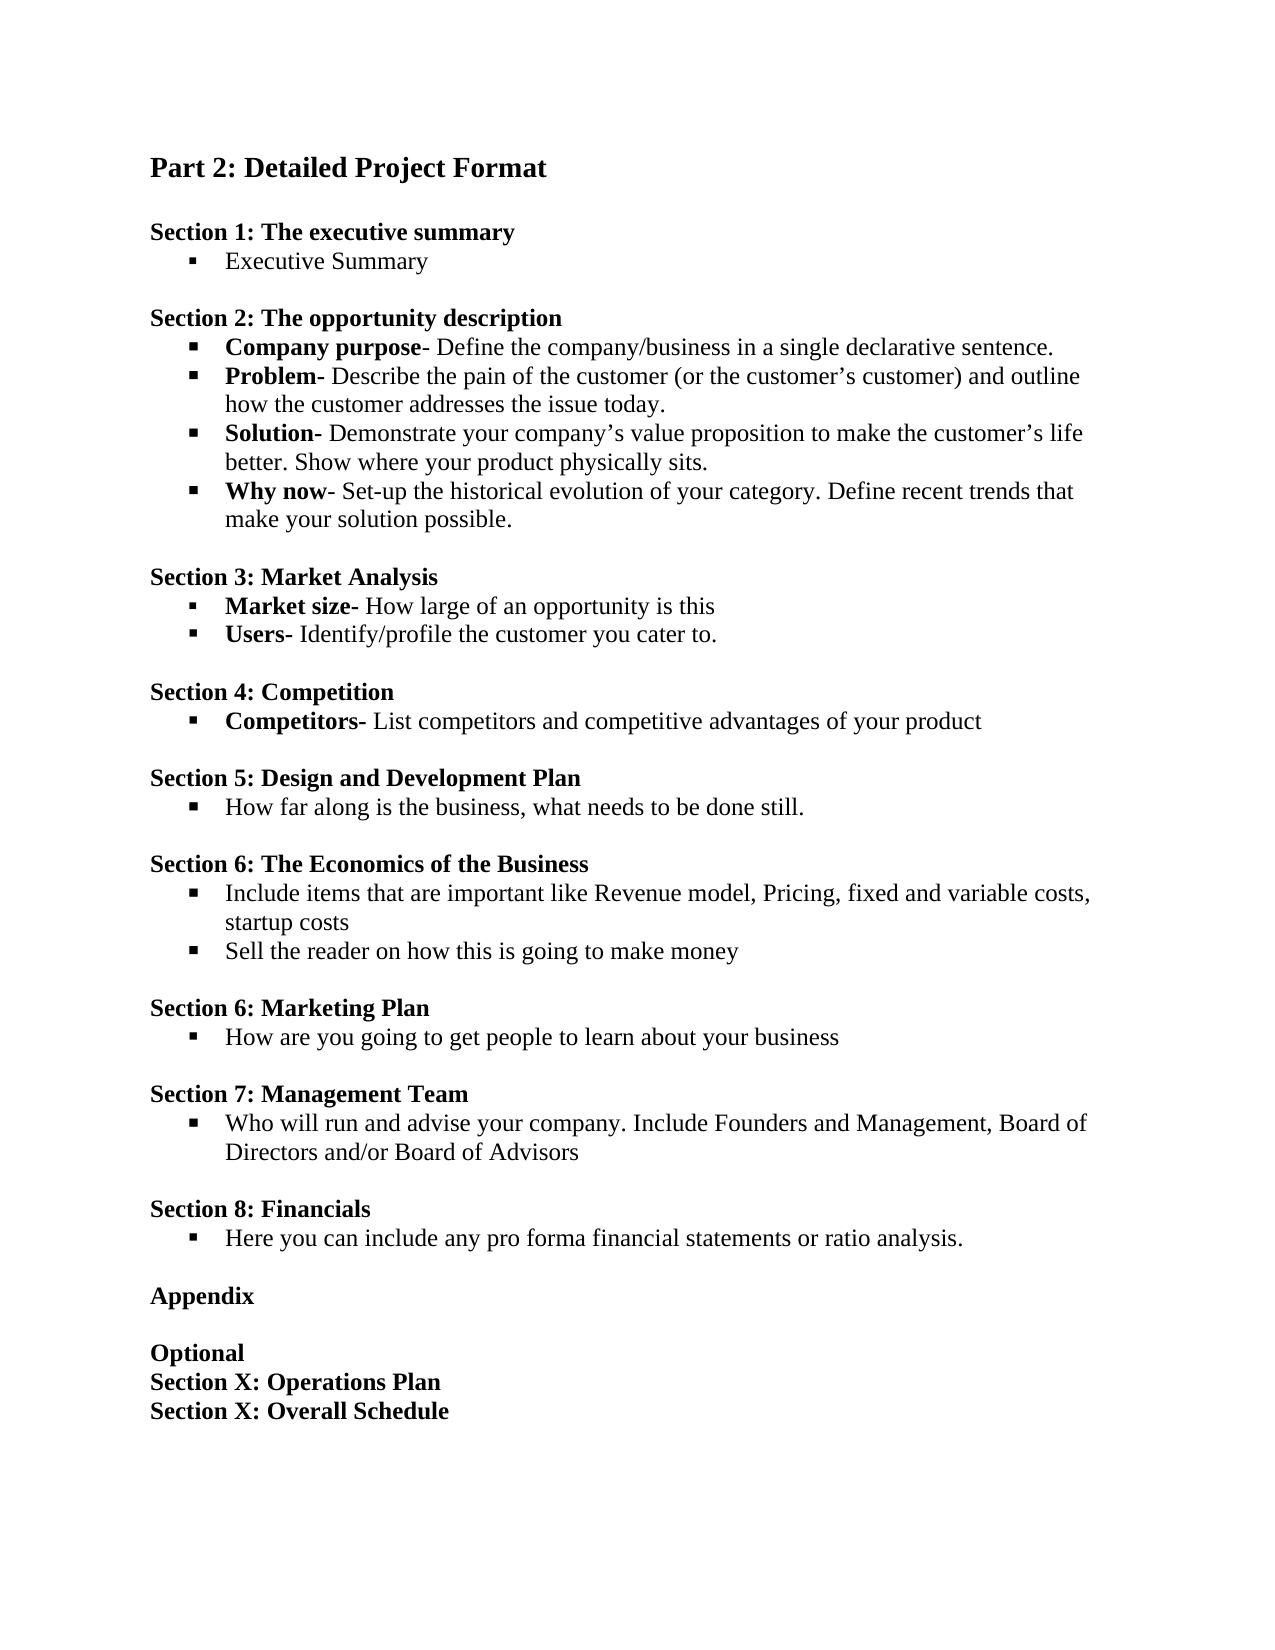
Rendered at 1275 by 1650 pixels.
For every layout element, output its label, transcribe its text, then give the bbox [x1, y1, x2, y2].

list How are you going to get people to learn about your business [187, 1022, 1125, 1051]
text Section 5: Design and Development Plan [150, 763, 1125, 792]
list Solution- Demonstrate your company’s value proposition to make the customer’s life better. Show where your product physically sits. [187, 418, 1125, 476]
text Section 7: Management Team [150, 1079, 1125, 1108]
text Section 6: Marketing Plan [150, 993, 1125, 1022]
list How far along is the business, what needs to be done still. [187, 792, 1125, 821]
list Executive Summary [187, 246, 1125, 274]
list Sell the reader on how this is going to make money [187, 936, 1125, 964]
list Problem- Describe the pain of the customer (or the customer’s customer) and outline how the customer addresses the issue today. [187, 361, 1125, 418]
text Optional [150, 1338, 1125, 1367]
list Company purpose- Define the company/business in a single declarative sentence. [187, 332, 1125, 361]
list Here you can include any pro forma financial statements or ratio analysis. [187, 1223, 1125, 1252]
text Section 4: Competition [150, 677, 1125, 706]
list Competitors- List competitors and competitive advantages of your product [187, 706, 1125, 734]
text Appendix [150, 1281, 1125, 1309]
list Market size- How large of an opportunity is this [187, 591, 1125, 619]
text Section X: Overall Schedule [150, 1396, 1125, 1424]
text Section 2: The opportunity description [150, 303, 1125, 332]
list Include items that are important like Revenue model, Pricing, fixed and variable costs, startup costs [187, 878, 1125, 936]
list Why now- Set-up the historical evolution of your category. Define recent trends that make your solution possible. [187, 476, 1125, 533]
text Section 1: The executive summary [150, 217, 1125, 246]
text Part 2: Detailed Project Format [150, 150, 1125, 183]
list Users- Identify/profile the customer you cater to. [187, 619, 1125, 648]
text Section X: Operations Plan [150, 1367, 1125, 1396]
text Section 6: The Economics of the Business [150, 849, 1125, 878]
list Who will run and advise your company. Include Founders and Management, Board of Directors and/or Board of Advisors [187, 1108, 1125, 1166]
text Section 3: Market Analysis [150, 562, 1125, 591]
text Section 8: Financials [150, 1166, 1125, 1223]
